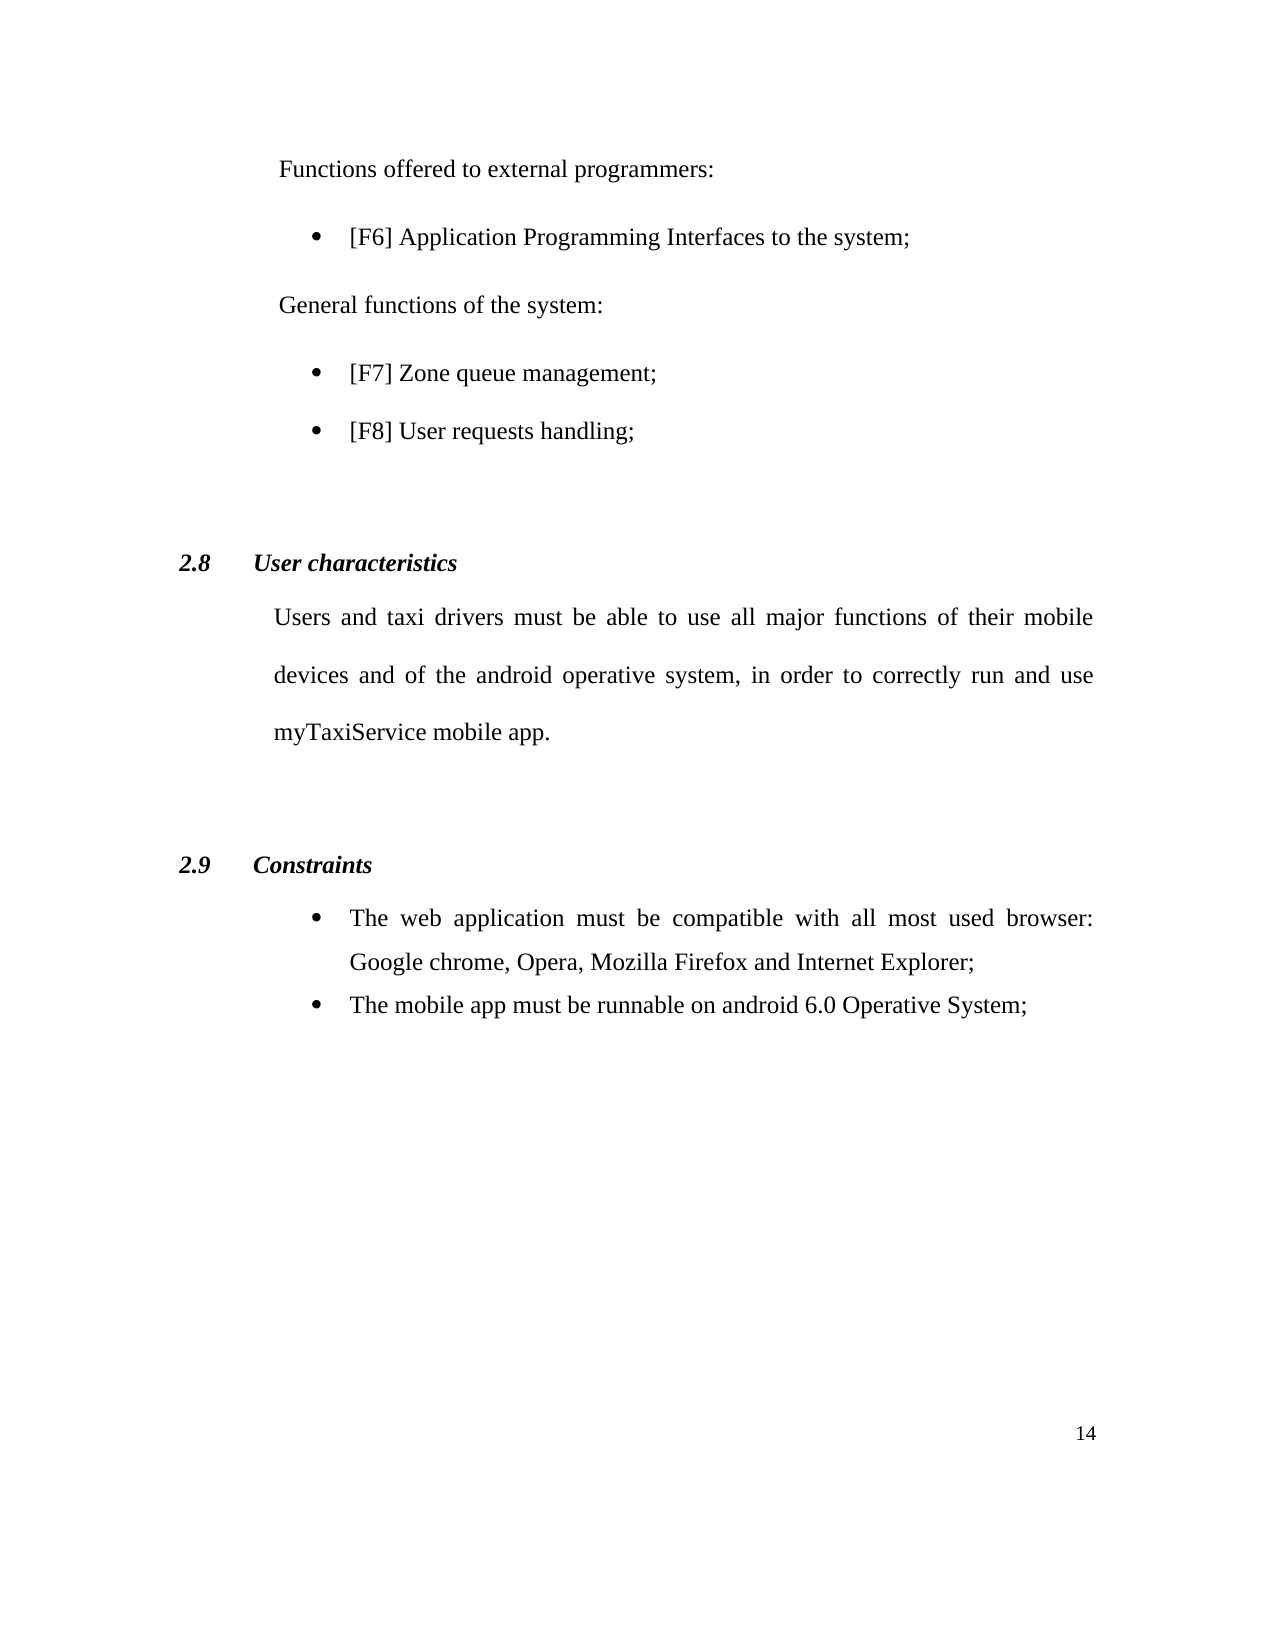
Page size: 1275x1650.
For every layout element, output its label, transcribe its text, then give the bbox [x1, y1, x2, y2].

list Users and taxi drivers must be able to use all major functions of their mobile devices and of the android operative system, in order to correctly run and use myTaxiService mobile app. [274, 602, 1095, 746]
subtitle 2.9 Constraints [179, 850, 1095, 878]
list [F6] Application Programming Interfaces to the system; [312, 222, 1109, 251]
list [F7] Zone queue management; [312, 358, 1109, 387]
list General functions of the system: [278, 290, 1109, 319]
list [F8] User requests handling; [312, 416, 1109, 445]
list The mobile app must be runnable on android 6.0 Operative System; [312, 990, 1095, 1018]
list Functions offered to external programmers: [278, 154, 998, 183]
subtitle 2.8 User characteristics [179, 548, 1096, 577]
list The web application must be compatible with all most used browser: Google chrome, Opera, Mozilla Firefox and Internet Explorer; [312, 903, 1095, 975]
